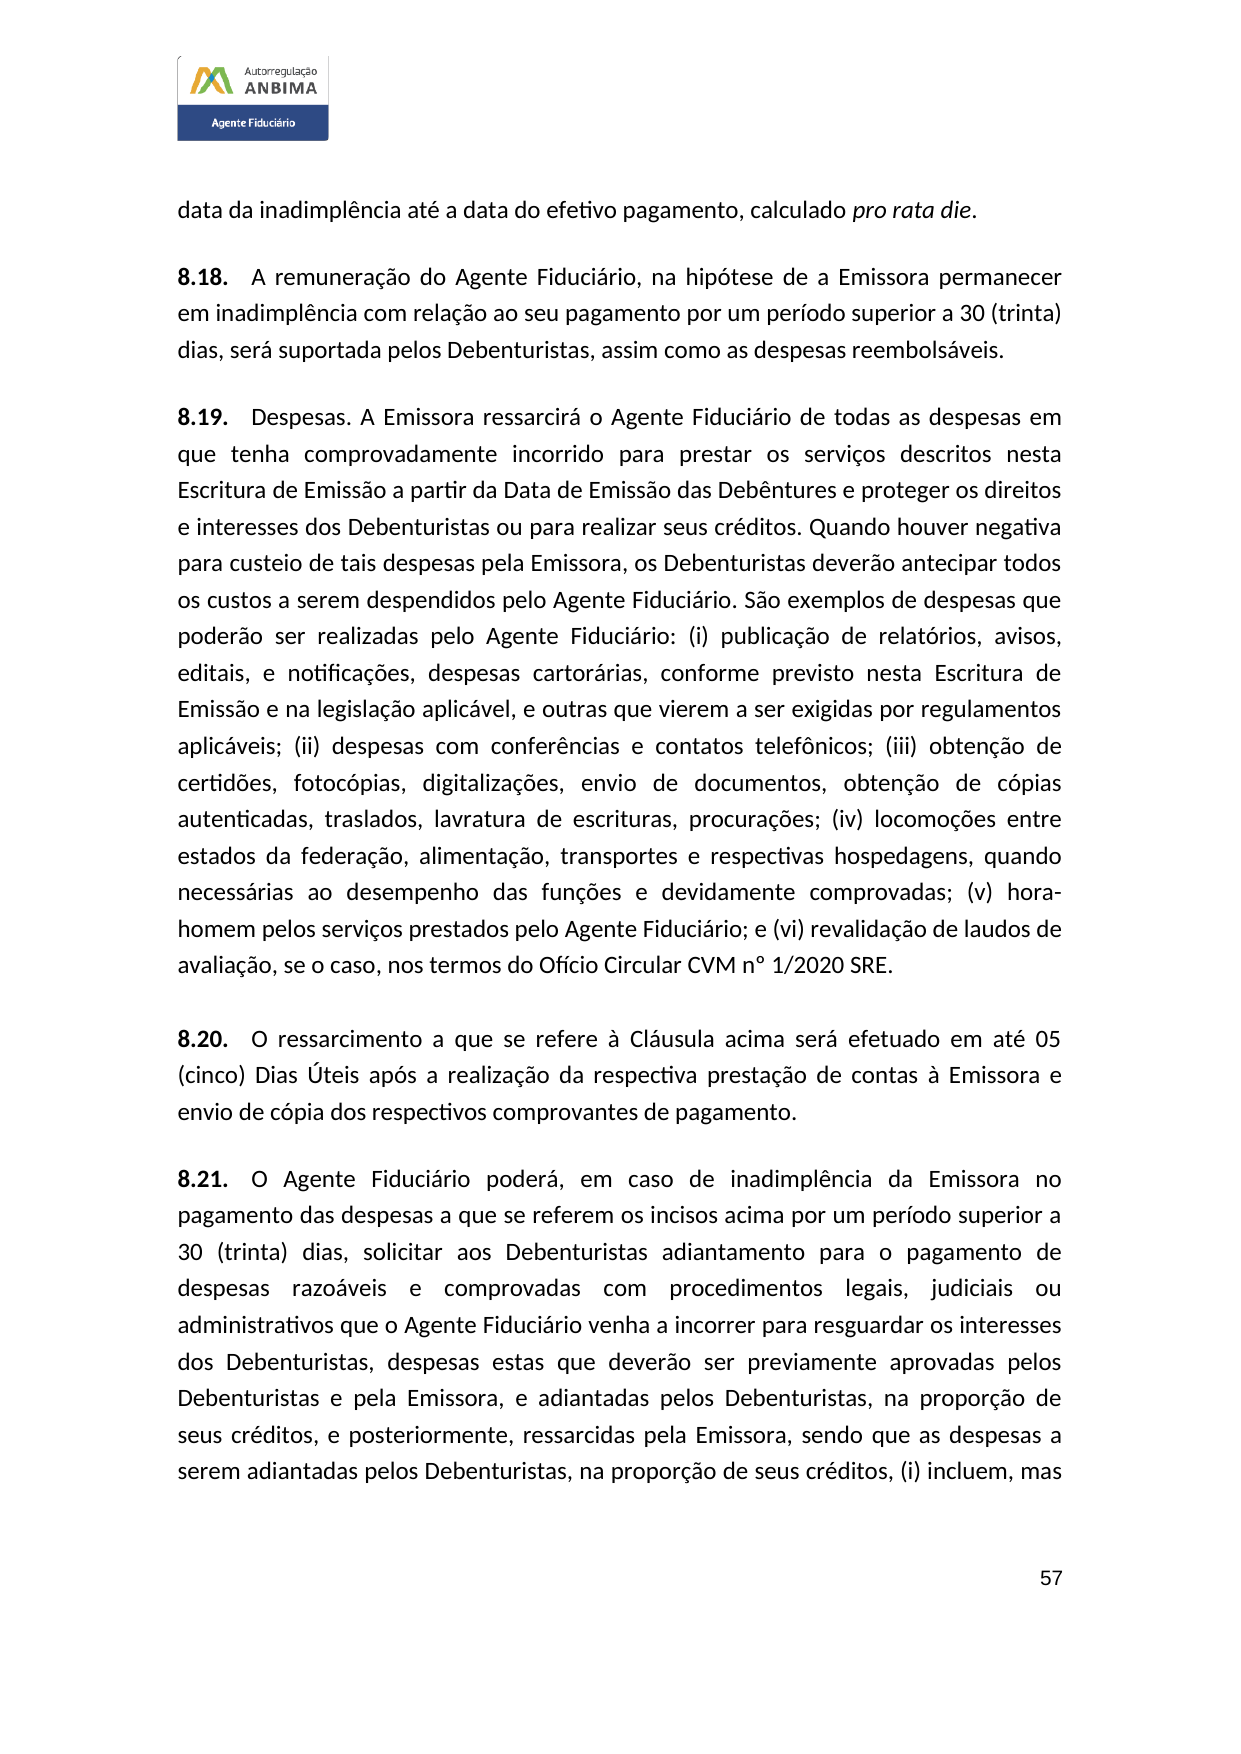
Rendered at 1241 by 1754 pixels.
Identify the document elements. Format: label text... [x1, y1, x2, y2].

picture [177, 56, 329, 141]
list O ressarcimento a que se refere à Cláusula acima será efetuado em até 05 (cinco) Dias Úteis após a realização da respectiva prestação de contas à Emissora e envio de cópia dos respectivos comprovantes de pagamento. [177, 1023, 1063, 1126]
list A remuneração do Agente Fiduciário, na hipótese de a Emissora permanecer em inadimplência com relação ao seu pagamento por um período superior a 30 (trinta) dias, será suportada pelos Debenturistas, assim como as despesas reembolsáveis. [177, 261, 1063, 364]
list Despesas. A Emissora ressarcirá o Agente Fiduciário de todas as despesas em que tenha comprovadamente incorrido para prestar os serviços descritos nesta Escritura de Emissão a partir da Data de Emissão das Debêntures e proteger os direitos e interesses dos Debenturistas ou para realizar seus créditos. Quando houver negativa para custeio de tais despesas pela Emissora, os Debenturistas deverão antecipar todos os custos a serem despendidos pelo Agente Fiduciário. São exemplos de despesas que poderão ser realizadas pelo Agente Fiduciário: (i) publicação de relatórios, avisos, editais, e notificações, despesas cartorárias, conforme previsto nesta Escritura de Emissão e na legislação aplicável, e outras que vierem a ser exigidas por regulamentos aplicáveis; (ii) despesas com conferências e contatos telefônicos; (iii) obtenção de certidões, fotocópias, digitalizações, envio de documentos, obtenção de cópias autenticadas, traslados, lavratura de escrituras, procurações; (iv) locomoções entre estados da federação, alimentação, transportes e respectivas hospedagens, quando necessárias ao desempenho das funções e devidamente comprovadas; (v) hora-homem pelos serviços prestados pelo Agente Fiduciário; e (vi) revalidação de laudos de avaliação, se o caso, nos termos do Ofício Circular CVM nº 1/2020 SRE. [177, 401, 1063, 980]
